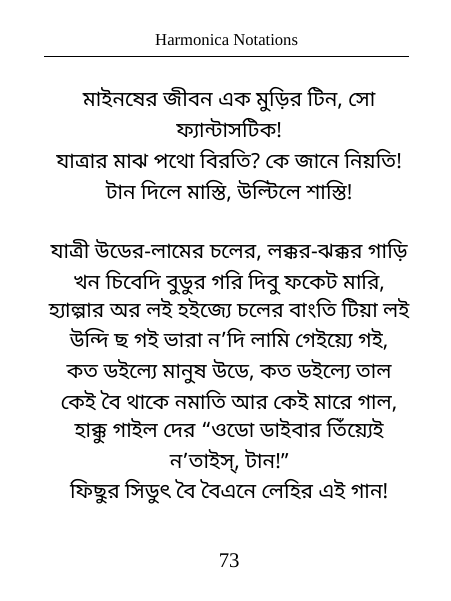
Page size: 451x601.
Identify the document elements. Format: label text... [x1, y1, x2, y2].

text হ্যাল্পার অর লই হইজ্যে চলের বাংতি টিয়া লই [44, 298, 413, 326]
text মাইনষের জীবন এক মুড়ির টিন, সো ফ্যান্টাসটিক! [44, 84, 413, 146]
text খন চিবেদি বুডুর গরি দিবু ফকেট মারি, [44, 267, 413, 298]
text ফিছুর সিডুৎ বৈ বৈএনে লেহির এই গান! [44, 477, 413, 507]
text কেই বৈ থাকে নমাতি আর কেই মারে গাল, [44, 387, 413, 418]
text কত ডইল্যে মানুষ উডে, কত ডইল্যে তাল [44, 356, 413, 387]
text উন্দি ছ গই ভারা ন’দি লামি গেইয়্যে গই, [44, 326, 413, 356]
text হাক্কু গাইল দের “ওডো ডাইবার তিঁয়্যেই ন’তাইস্, টান!” [44, 418, 413, 477]
text যাত্রী উডের-লামের চলের, লক্কর-ঝক্কর গাড়ি [44, 236, 413, 267]
text টান দিলে মাস্তি, উল্টিলে শাস্তি! [44, 177, 413, 208]
text যাত্রার মাঝ পথো বিরতি? কে জানে নিয়তি! [44, 146, 413, 177]
